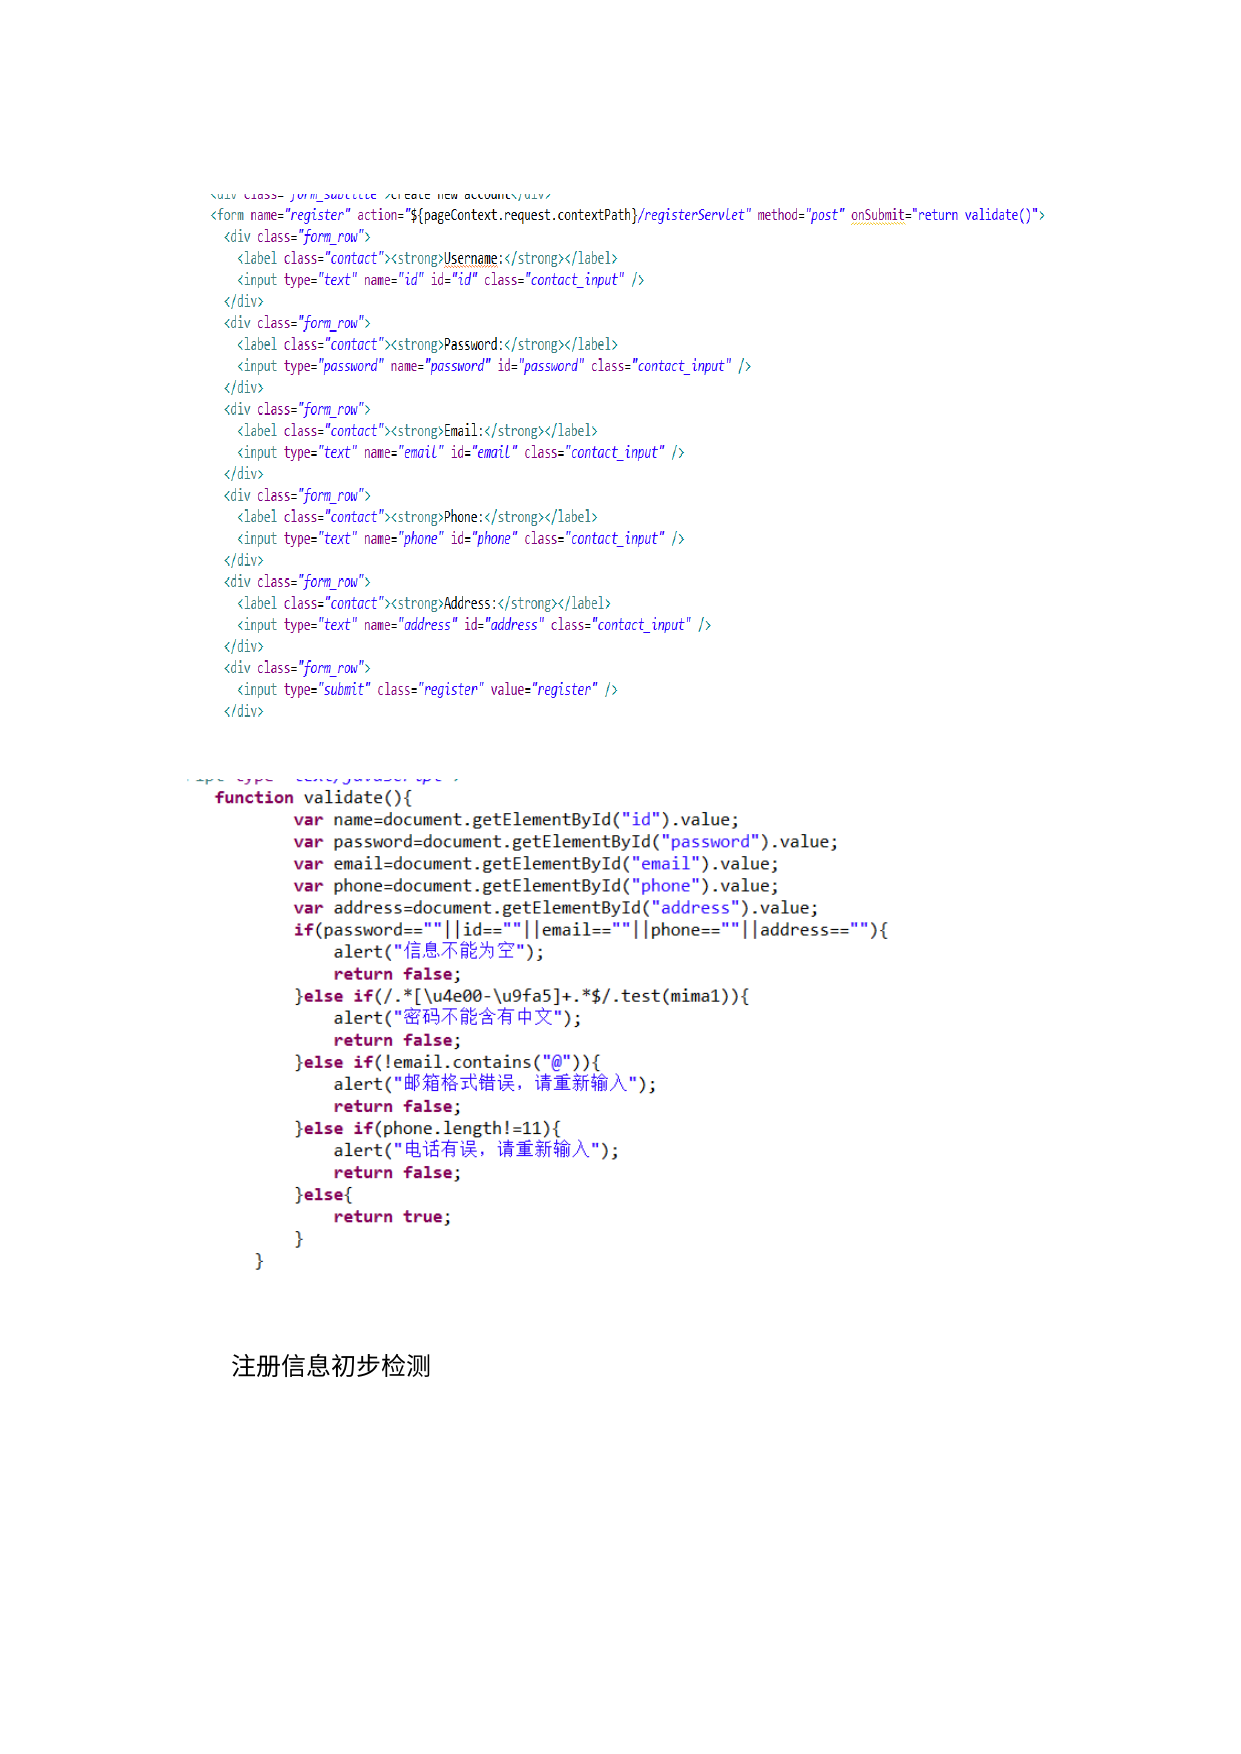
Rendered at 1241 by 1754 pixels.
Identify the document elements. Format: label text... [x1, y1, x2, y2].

picture [187, 779, 1052, 1294]
picture [187, 194, 1052, 717]
text 注册信息初步检测 [187, 1332, 1053, 1397]
